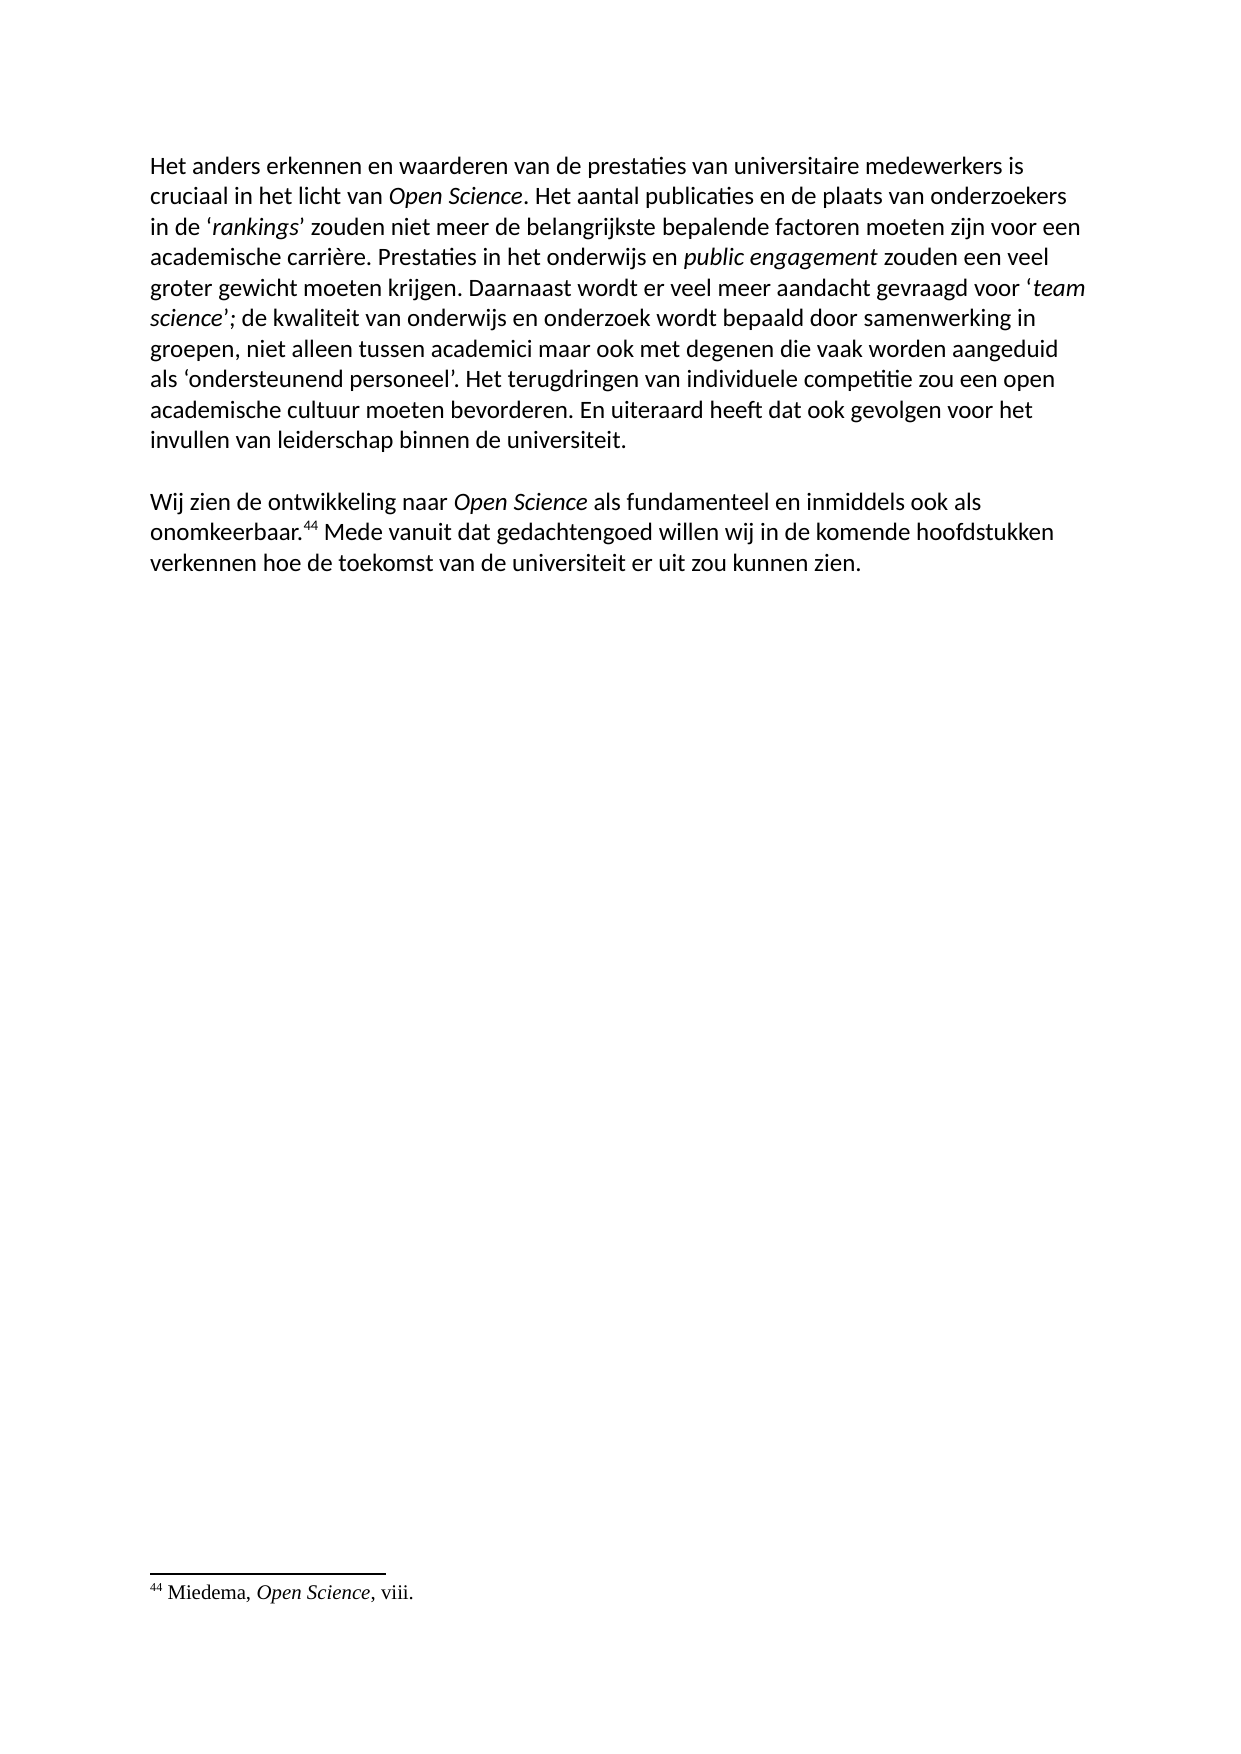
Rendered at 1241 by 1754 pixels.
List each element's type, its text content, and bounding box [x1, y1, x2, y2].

text Wij zien de ontwikkeling naar Open Science als fundamenteel en inmiddels ook als onomkeerbaar. Mede vanuit dat gedachtengoed willen wij in de komende hoofdstukken verkennen hoe de toekomst van de universiteit er uit zou kunnen zien. [150, 486, 1090, 577]
text Het anders erkennen en waarderen van de prestaties van universitaire medewerkers is cruciaal in het licht van Open Science. Het aantal publicaties en de plaats van onderzoekers in de ‘rankings’ zouden niet meer de belangrijkste bepalende factoren moeten zijn voor een academische carrière. Prestaties in het onderwijs en public engagement zouden een veel groter gewicht moeten krijgen. Daarnaast wordt er veel meer aandacht gevraagd voor ‘team science’; de kwaliteit van onderwijs en onderzoek wordt bepaald door samenwerking in groepen, niet alleen tussen academici maar ook met degenen die vaak worden aangeduid als ‘ondersteunend personeel’. Het terugdringen van individuele competitie zou een open academische cultuur moeten bevorderen. En uiteraard heeft dat ook gevolgen voor het invullen van leiderschap binnen de universiteit. [150, 150, 1090, 455]
